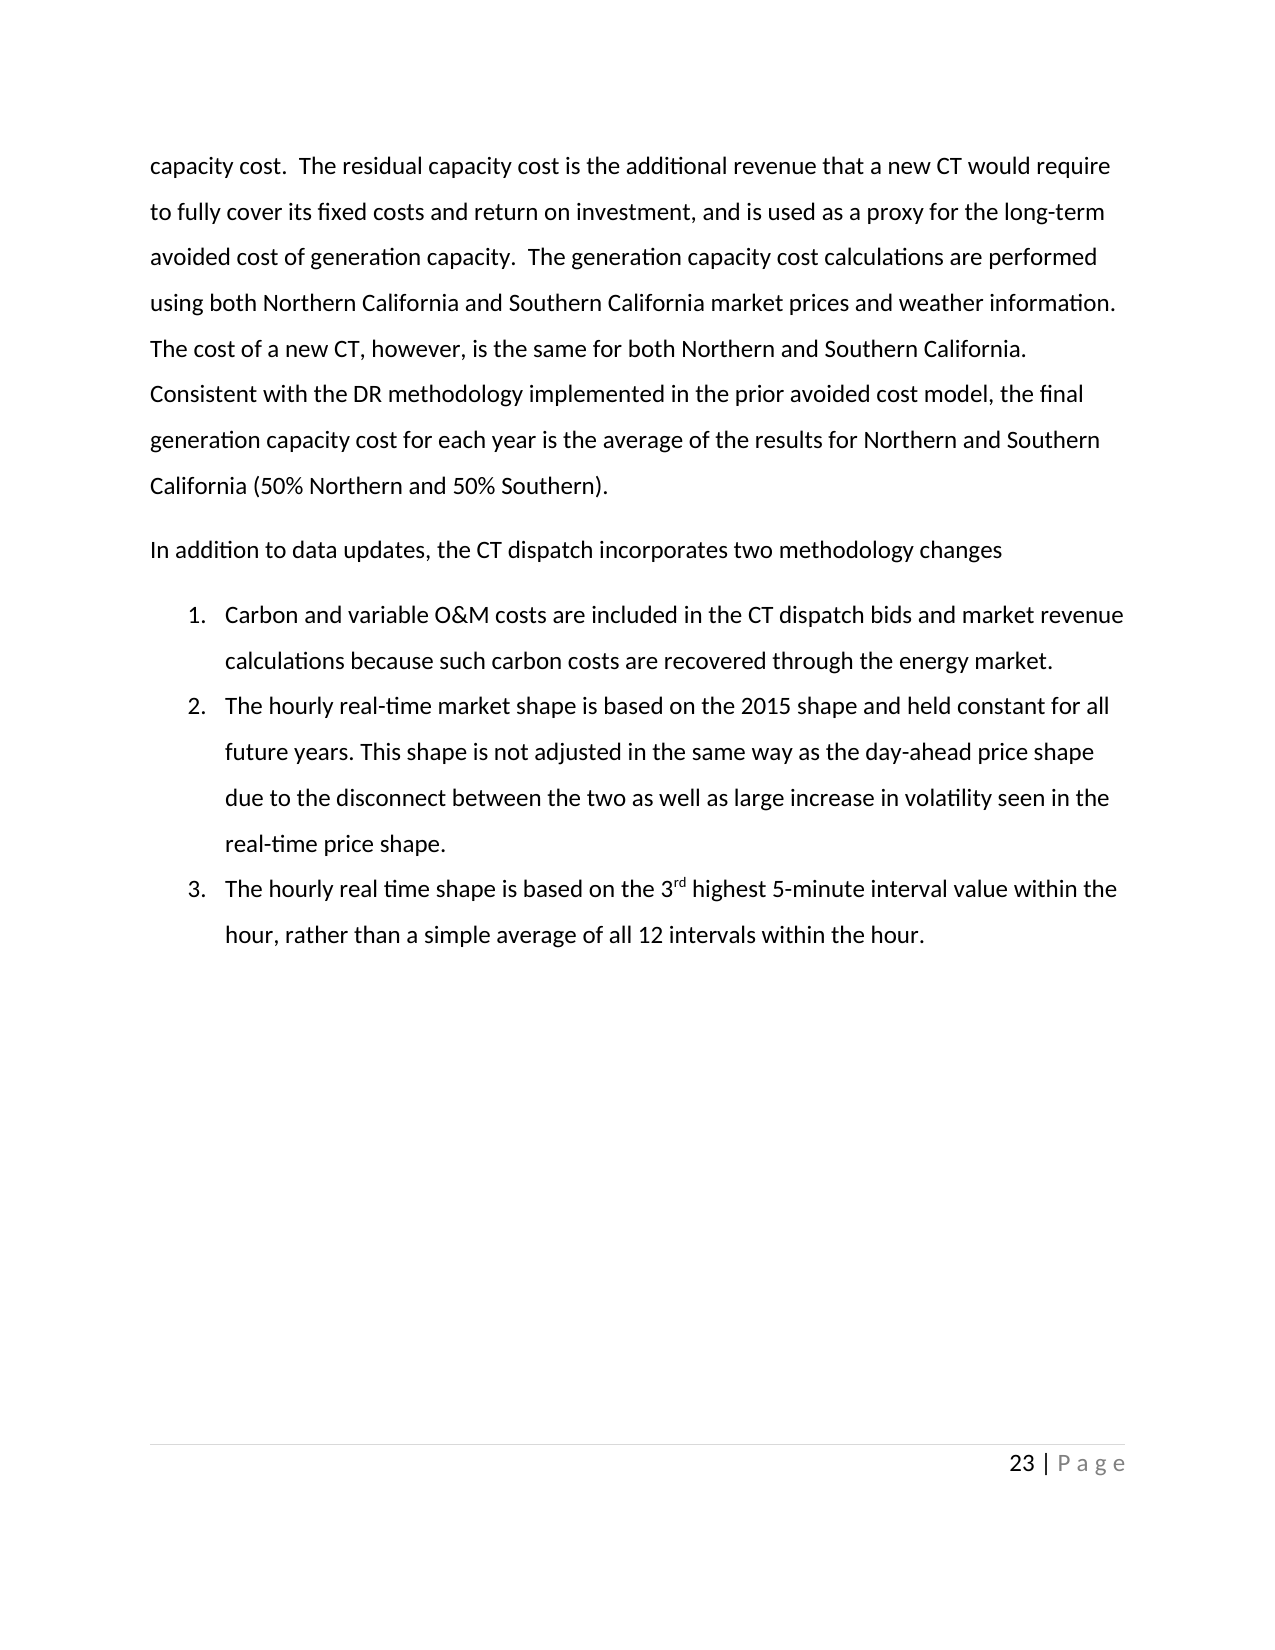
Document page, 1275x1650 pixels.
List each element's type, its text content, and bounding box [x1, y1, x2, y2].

text In addition to data updates, the CT dispatch incorporates two methodology changes [150, 534, 1125, 565]
list Carbon and variable O&M costs are included in the CT dispatch bids and market revenue calculations because such carbon costs are recovered through the energy market. [187, 599, 1125, 675]
list The hourly real-time market shape is based on the 2015 shape and held constant for all future years. This shape is not adjusted in the same way as the day-ahead price shape due to the disconnect between the two as well as large increase in volatility seen in the real-time price shape. [187, 691, 1125, 858]
list The hourly real time shape is based on the 3rd highest 5-minute interval value within the hour, rather than a simple average of all 12 intervals within the hour. [187, 873, 1125, 950]
text The market revenues earned in the energy and AS markets are subtracted from the fixed and variable costs (including carbon allowance costs) of operating a CT to determine the residual capacity cost. The residual capacity cost is the additional revenue that a new CT would require to fully cover its fixed costs and return on investment, and is used as a proxy for the long-term avoided cost of generation capacity. The generation capacity cost calculations are performed using both Northern California and Southern California market prices and weather information. The cost of a new CT, however, is the same for both Northern and Southern California. Consistent with the DR methodology implemented in the prior avoided cost model, the final generation capacity cost for each year is the average of the results for Northern and Southern California (50% Northern and 50% Southern). [150, 150, 1125, 501]
